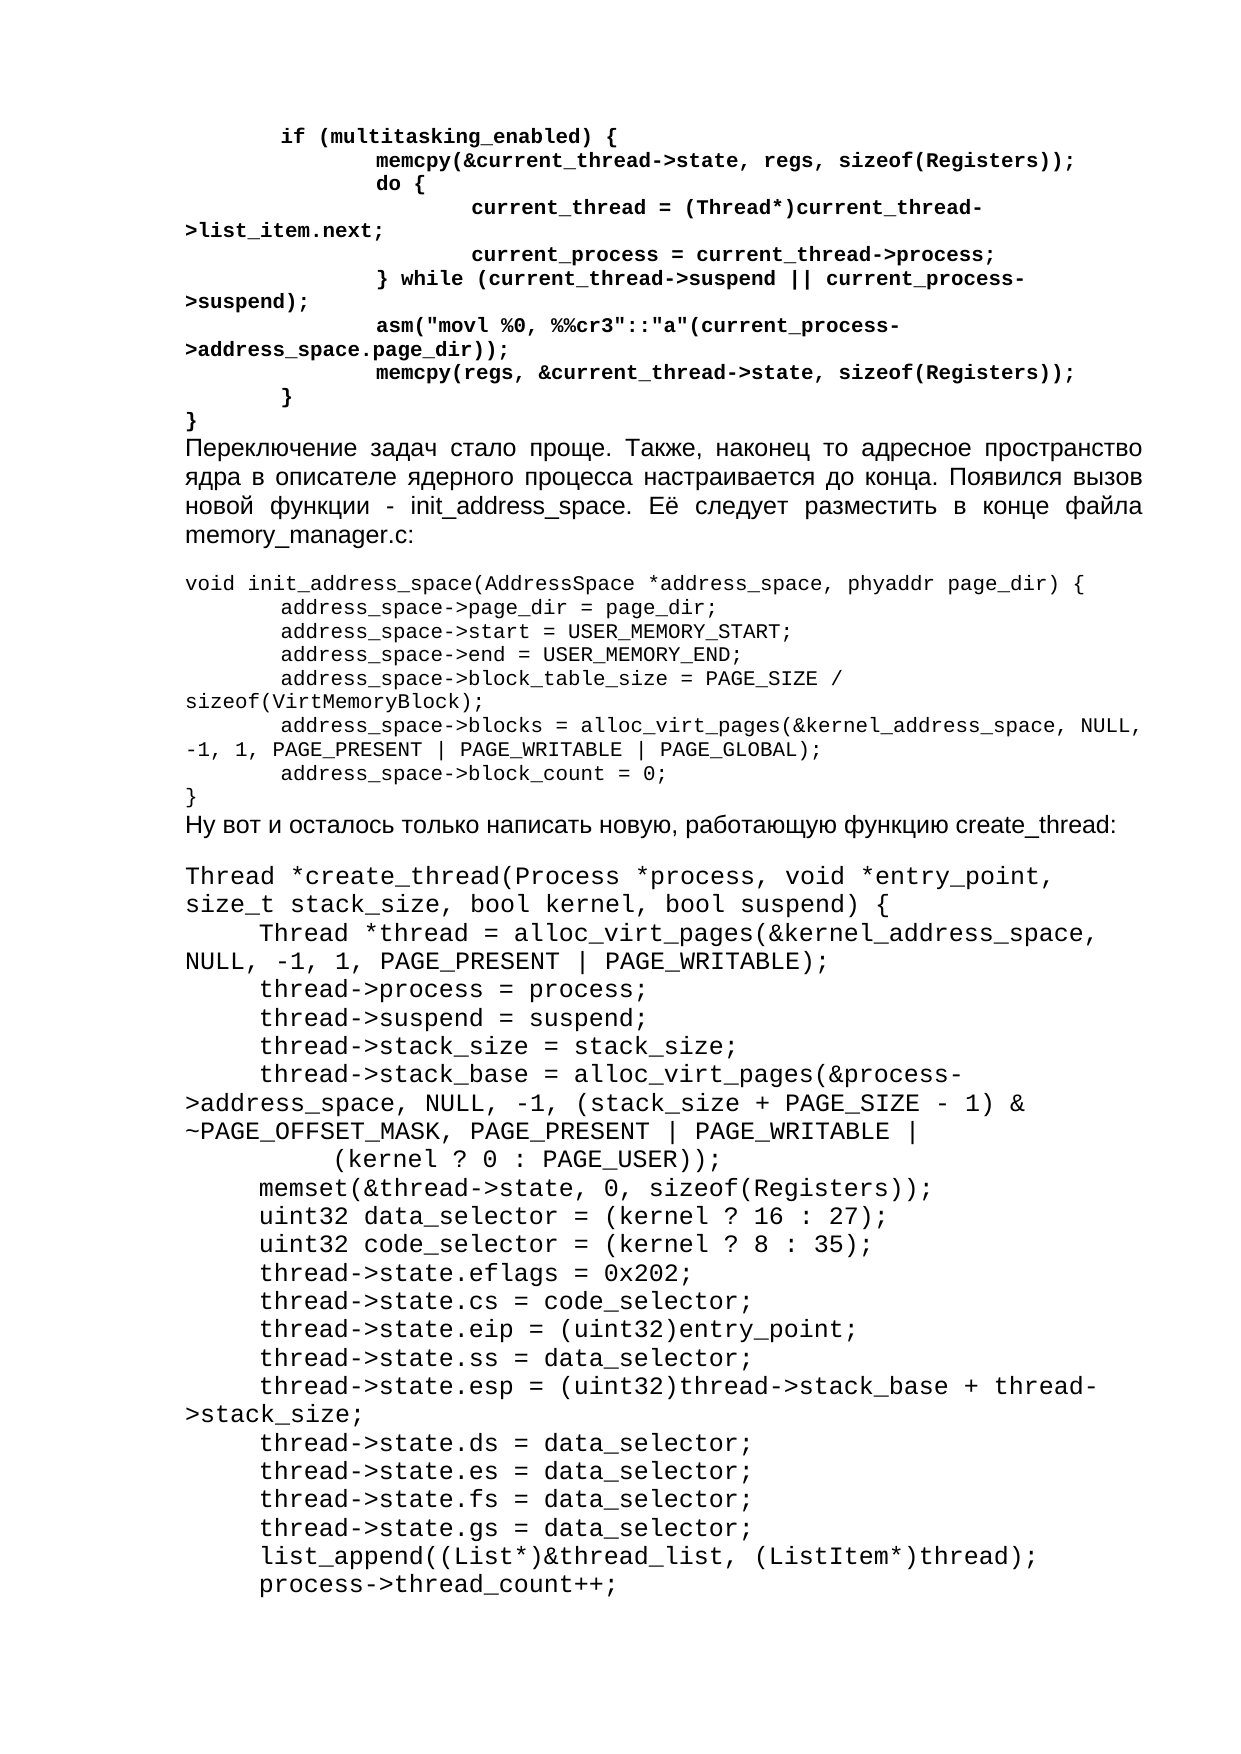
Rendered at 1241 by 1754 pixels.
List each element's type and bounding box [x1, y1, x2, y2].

table_header [177, 118, 1152, 1608]
